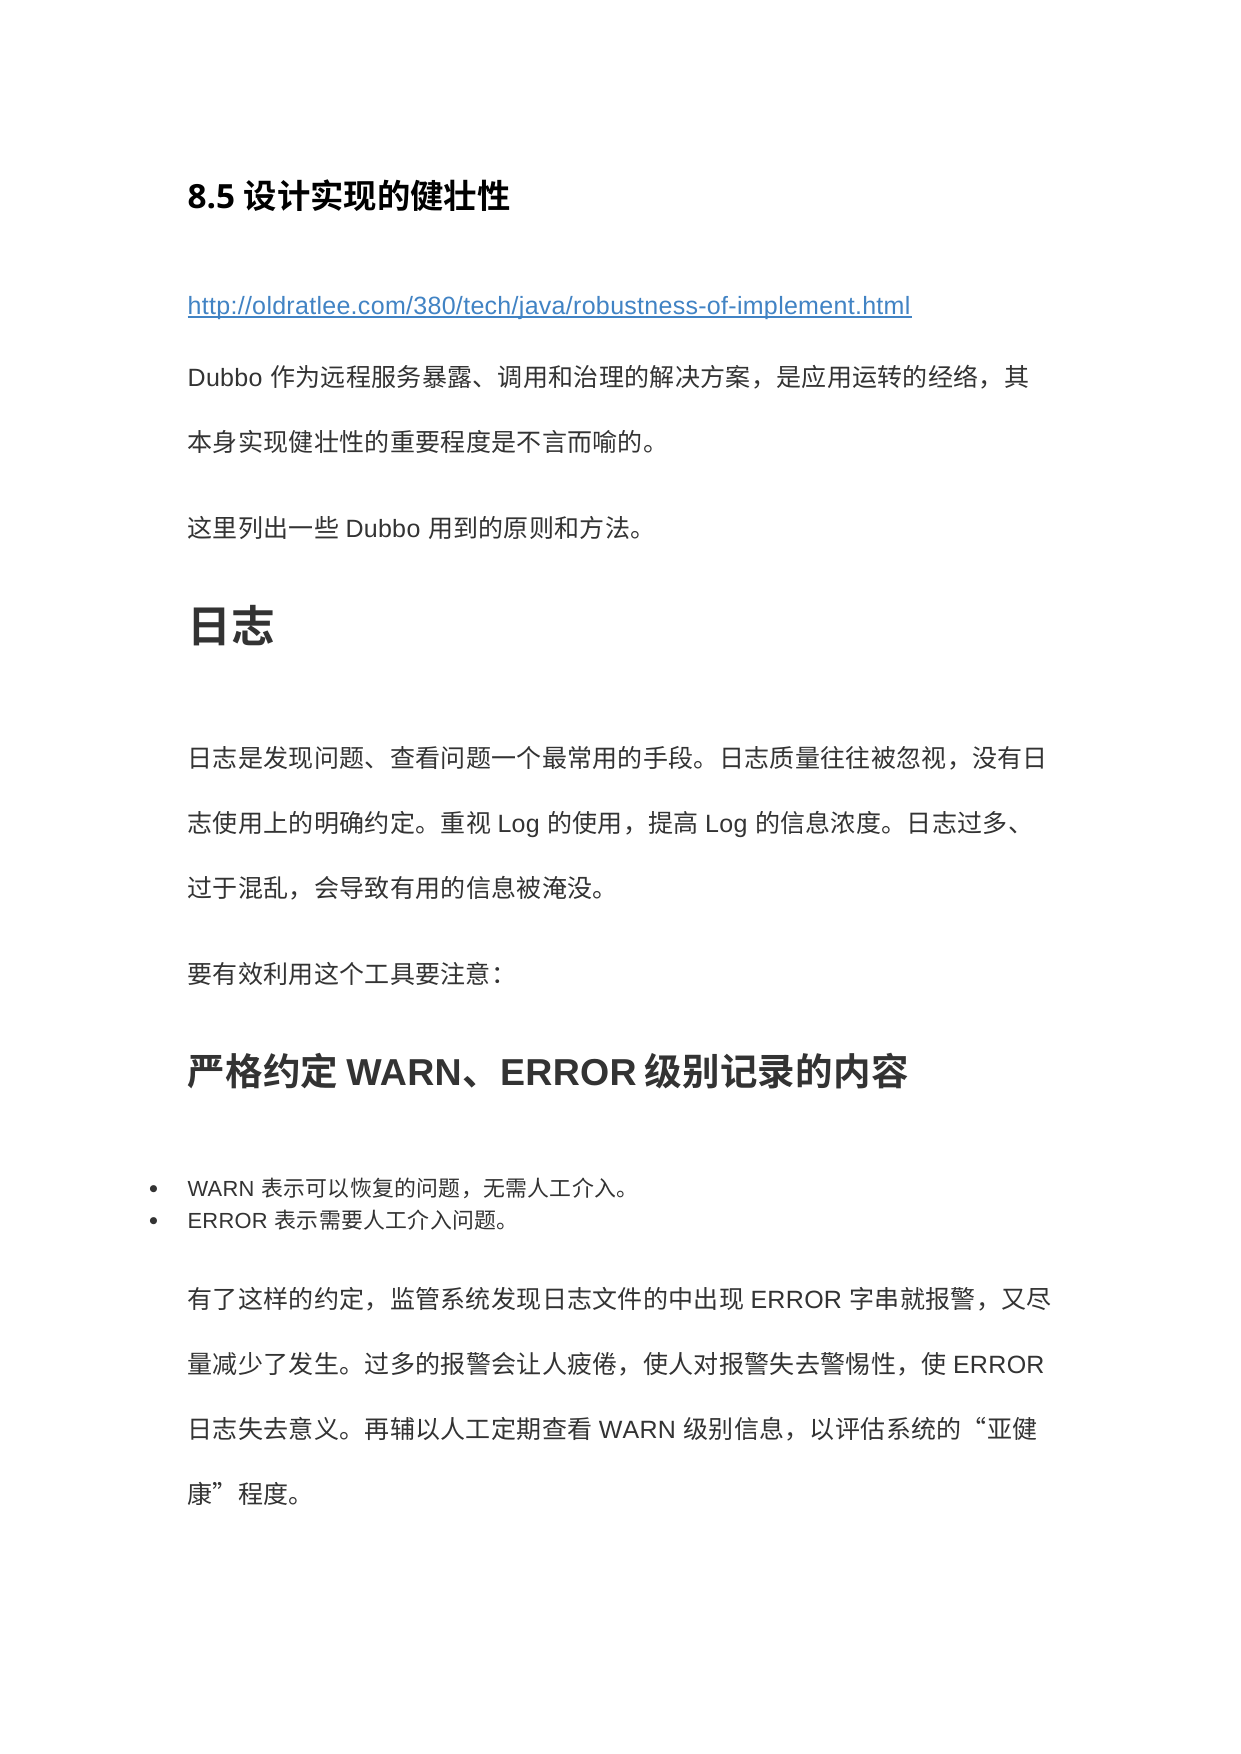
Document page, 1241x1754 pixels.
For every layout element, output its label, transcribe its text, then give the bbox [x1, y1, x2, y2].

list ERROR 表示需要人工介入问题。 [150, 1203, 1053, 1236]
subtitle 8.5 设计实现的健壮性 [187, 162, 1053, 227]
list WARN 表示可以恢复的问题，无需人工介入。 [150, 1171, 1053, 1203]
subtitle 严格约定WARN、ERROR级别记录的内容 [187, 1037, 1053, 1102]
text 这里列出一些 Dubbo 用到的原则和方法。 [187, 494, 1053, 559]
text 有了这样的约定，监管系统发现日志文件的中出现 ERROR 字串就报警，又尽量减少了发生。过多的报警会让人疲倦，使人对报警失去警惕性，使 ERROR 日志失去意义。再辅以人工定期查看 WARN 级别信息，以评估系统的“亚健康”程度。 [187, 1265, 1053, 1525]
text 要有效利用这个工具要注意： [187, 940, 1053, 1005]
text Dubbo 作为远程服务暴露、调用和治理的解决方案，是应用运转的经络，其本身实现健壮性的重要程度是不言而喻的。 [187, 343, 1053, 473]
subtitle 日志 [187, 591, 1053, 656]
text http://oldratlee.com/380/tech/java/robustness-of-implement.html [187, 289, 1053, 322]
text 日志是发现问题、查看问题一个最常用的手段。日志质量往往被忽视，没有日志使用上的明确约定。重视 Log 的使用，提高 Log 的信息浓度。日志过多、过于混乱，会导致有用的信息被淹没。 [187, 724, 1053, 919]
